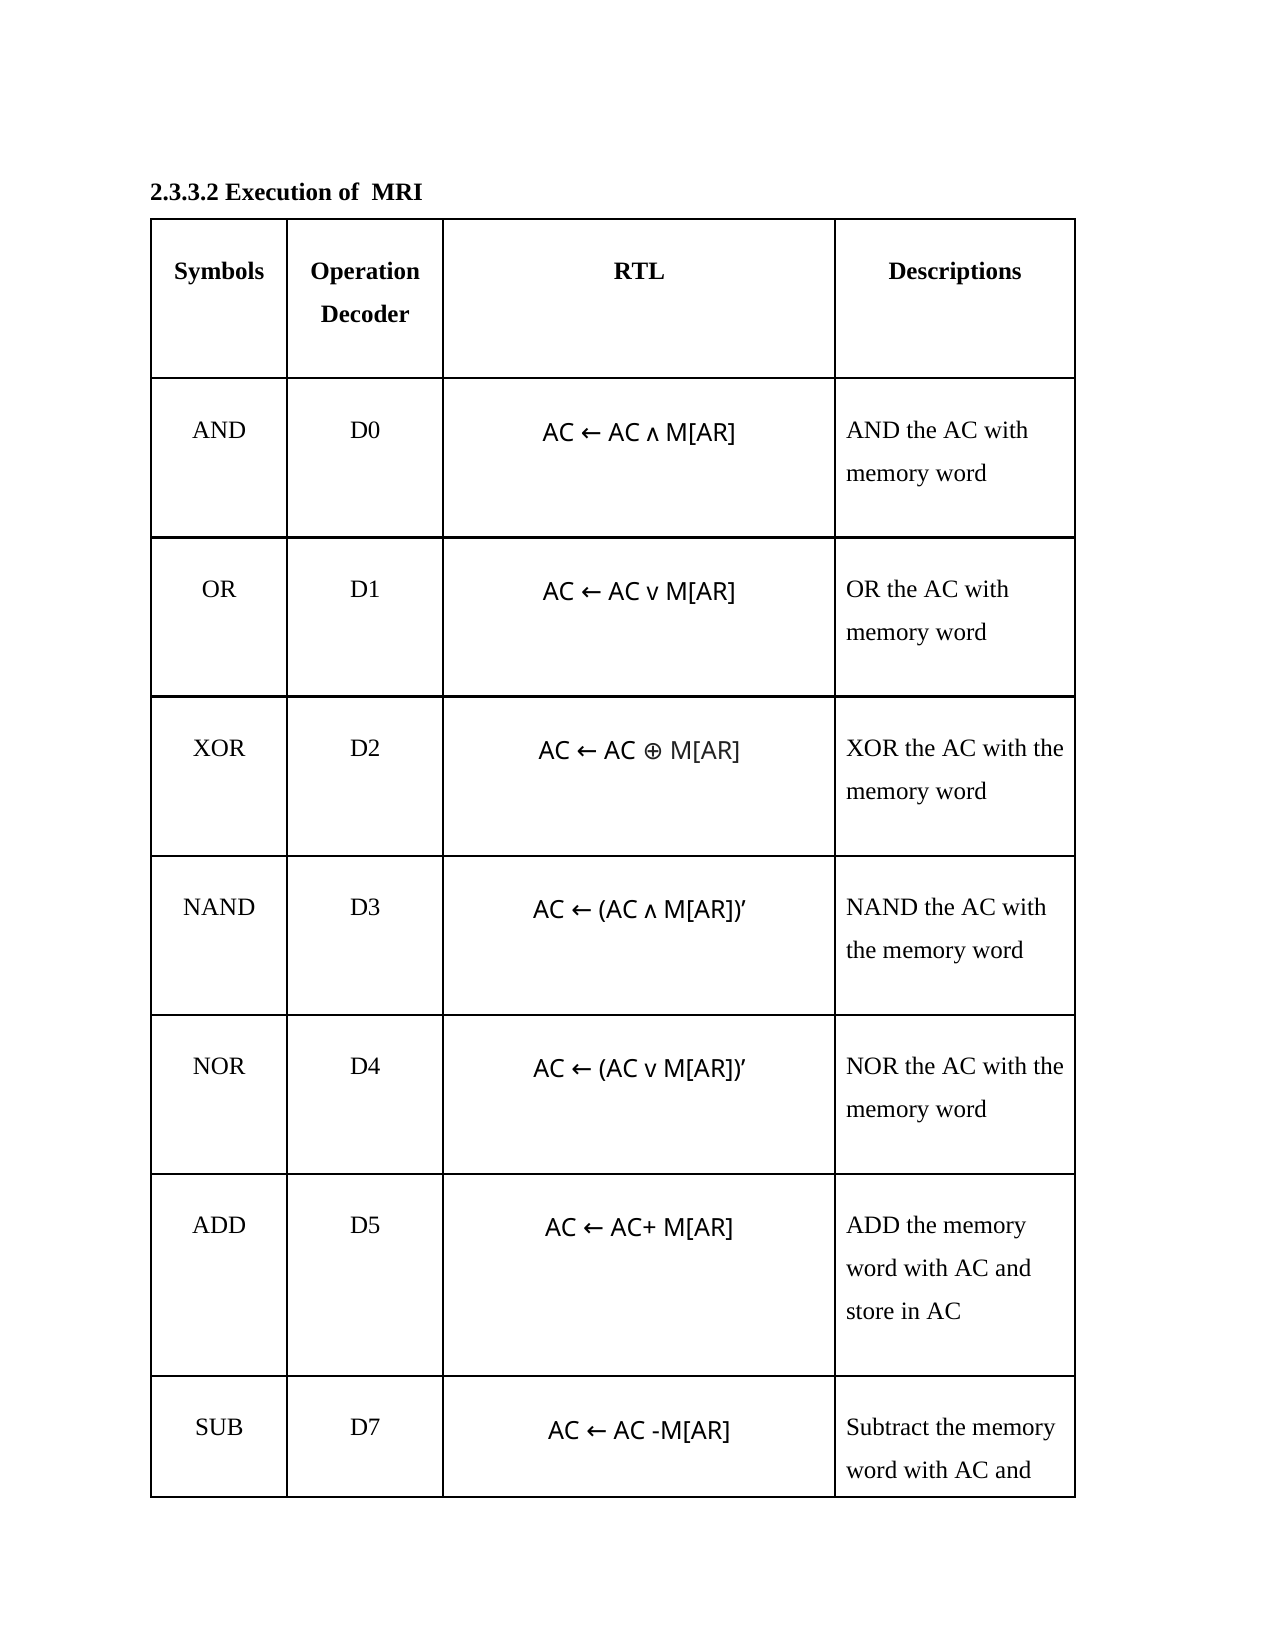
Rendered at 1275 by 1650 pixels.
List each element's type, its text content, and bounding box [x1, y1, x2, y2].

table_header Descriptions [836, 220, 1074, 377]
table_cell AC ← AC ᴠ M[AR] [444, 539, 834, 695]
table_cell NOR [152, 1016, 286, 1173]
table_cell NAND the AC with the memory word [836, 857, 1074, 1013]
table_cell NAND [152, 857, 286, 1013]
table_cell D4 [288, 1016, 442, 1173]
table_header Operation Decoder [288, 220, 442, 377]
table_cell Subtract the memory word with AC and store in AC [836, 1377, 1074, 1496]
table_cell AC ← (AC ᴧ M[AR])’ [444, 857, 834, 1013]
table_cell D0 [288, 379, 442, 536]
table_cell NOR the AC with the memory word [836, 1016, 1074, 1173]
table_cell OR the AC with memory word [836, 539, 1074, 695]
table_cell D7 [288, 1377, 442, 1496]
table_cell AC ← AC+ M[AR] [444, 1175, 834, 1375]
table_cell XOR the AC with the memory word [836, 698, 1074, 854]
table_cell AND the AC with memory word [836, 379, 1074, 536]
table_cell XOR [152, 698, 286, 854]
table_cell D1 [288, 539, 442, 695]
table_cell D5 [288, 1175, 442, 1375]
table_cell ADD the memory word with AC and store in AC [836, 1175, 1074, 1375]
table_cell D3 [288, 857, 442, 1013]
table_header RTL [444, 220, 834, 377]
table_cell AC ← AC -M[AR] [444, 1377, 834, 1496]
table_cell SUB [152, 1377, 286, 1496]
table_cell AC ← AC ⊕ M[AR] [444, 698, 834, 854]
table_cell D2 [288, 698, 442, 854]
subtitle 2.3.3.2 Execution of MRI [150, 177, 1125, 206]
table_cell AC ← (AC ᴠ M[AR])’ [444, 1016, 834, 1173]
table_cell OR [152, 539, 286, 695]
table_cell AC ← AC ᴧ M[AR] [444, 379, 834, 536]
table_cell AND [152, 379, 286, 536]
table_header Symbols [152, 220, 286, 377]
table_cell ADD [152, 1175, 286, 1375]
